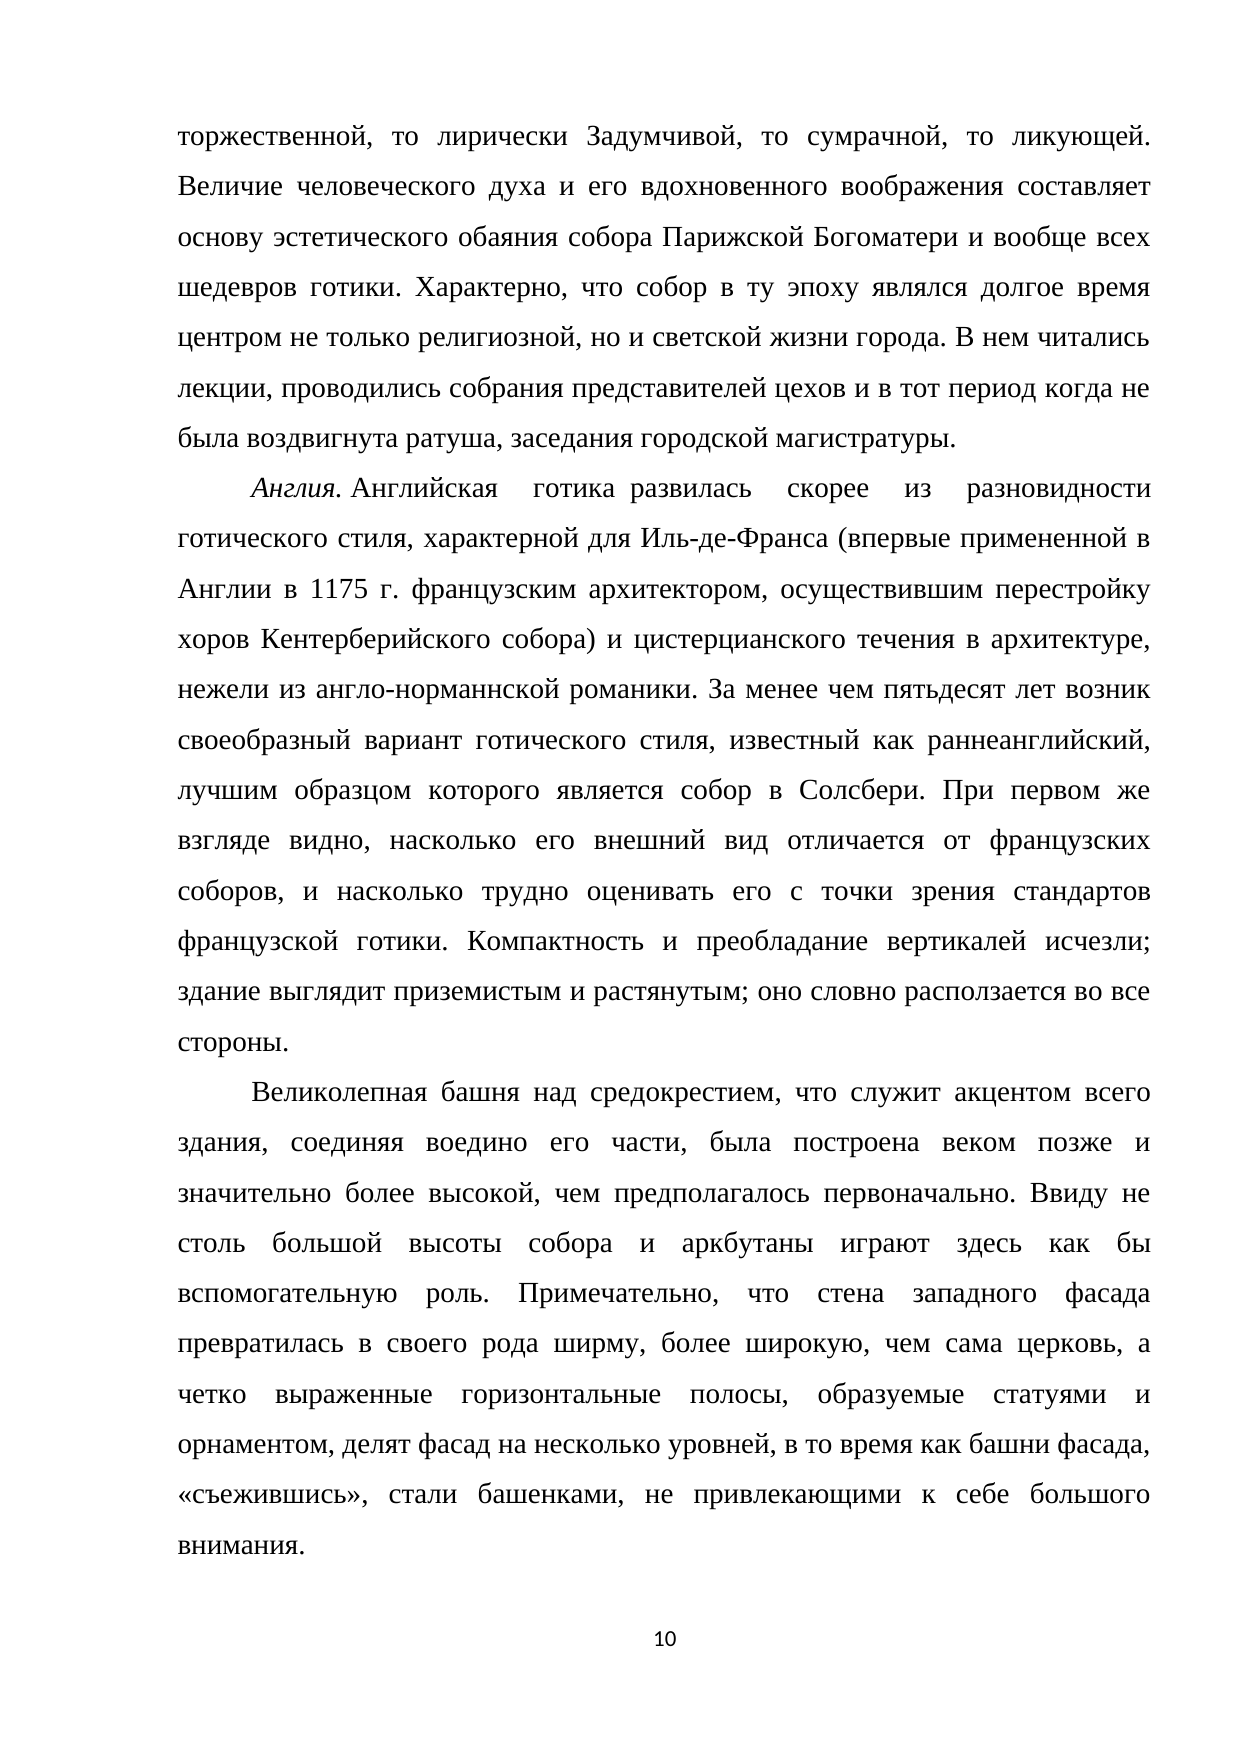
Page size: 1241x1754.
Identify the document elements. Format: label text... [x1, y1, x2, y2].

text Великолепная башня над средокрестием, что служит акцентом всего здания, соединяя воедино его части, была построена веком позже и значительно более высокой, чем предполагалось первоначально. Ввиду не столь большой высоты собора и аркбутаны играют здесь как бы вспомогательную роль. Примечательно, что стена западного фасада превратилась в своего рода ширму, более широкую, чем сама церковь, а четко выраженные горизонтальные полосы, образуемые статуями и орнаментом, делят фасад на несколько уровней, в то время как башни фасада, «съежившись», стали башенками, не привлекающими к себе большого внимания. [177, 1074, 1152, 1560]
text Англия. Английская готика развилась скорее из разновидности готического стиля, характерной для Иль-де-Франса (впервые примененной в Англии в 1175 г. французским архитектором, осуществившим перестройку хоров Кентерберийского собора) и цистерцианского течения в архитектуре, нежели из англо-норманнской романики. За менее чем пятьдесят лет возник своеобразный вариант готического стиля, известный как раннеанглийский, лучшим образцом которого является собор в Солсбери. При первом же взгляде видно, насколько его внешний вид отличается от французских соборов, и насколько трудно оценивать его с точки зрения стандартов французской готики. Компактность и преобладание вертикалей исчезли; здание выглядит приземистым и растянутым; оно словно расползается во все стороны. [177, 470, 1152, 1057]
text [177, 118, 1152, 453]
